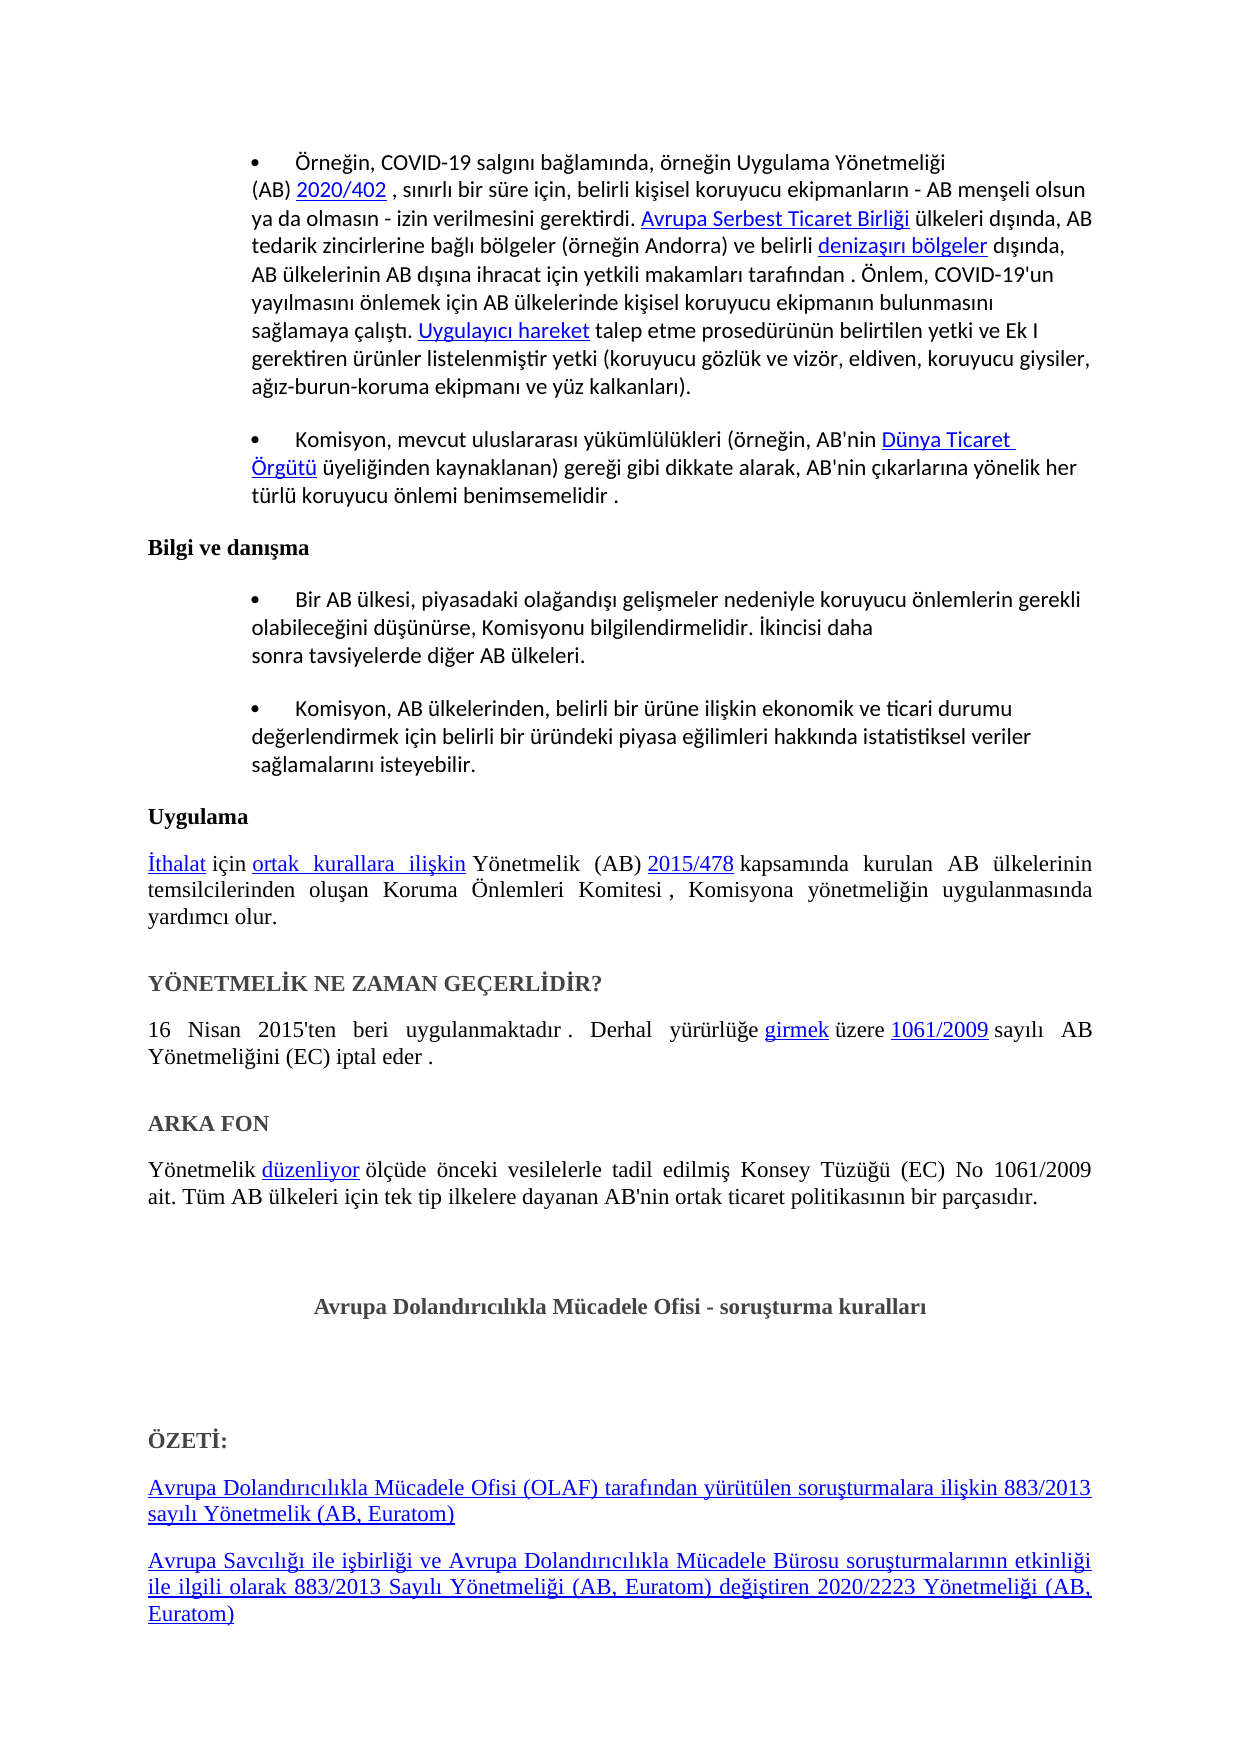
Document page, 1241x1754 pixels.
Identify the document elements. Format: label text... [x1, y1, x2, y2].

text ÖZETİ: [148, 1427, 1093, 1454]
text Bilgi ve danışma [148, 534, 1093, 560]
list Bir AB ülkesi, piyasadaki olağandışı gelişmeler nedeniyle koruyucu önlemlerin gerekli olabileceğini düşünürse, Komisyonu bilgilendirmelidir. İkincisi daha sonra tavsiyelerde diğer AB ülkeleri. [251, 585, 1093, 669]
text 16 Nisan 2015'ten beri uygulanmaktadır . Derhal yürürlüğe girmek üzere 1061/2009 sayılı AB Yönetmeliğini (EC) iptal eder . [148, 1016, 1093, 1069]
text Avrupa Dolandırıcılıkla Mücadele Ofisi (OLAF) tarafından yürütülen soruşturmalara ilişkin 883/2013 sayılı Yönetmelik (AB, Euratom) [148, 1474, 1093, 1527]
text İthalat için ortak kurallara ilişkin Yönetmelik (AB) 2015/478 kapsamında kurulan AB ülkelerinin temsilcilerinden oluşan Koruma Önlemleri Komitesi , Komisyona yönetmeliğin uygulanmasında yardımcı olur. [148, 850, 1093, 929]
list Komisyon, mevcut uluslararası yükümlülükleri (örneğin, AB'nin Dünya Ticaret Örgütü üyeliğinden kaynaklanan) gereği gibi dikkate alarak, AB'nin çıkarlarına yönelik her türlü koruyucu önlemi benimsemelidir . [251, 425, 1093, 509]
list Örneğin, COVID-19 salgını bağlamında, örneğin Uygulama Yönetmeliği (AB) 2020/402 , sınırlı bir süre için, belirli kişisel koruyucu ekipmanların - AB menşeli olsun ya da olmasın - izin verilmesini gerektirdi. Avrupa Serbest Ticaret Birliği ülkeleri dışında, AB tedarik zincirlerine bağlı bölgeler (örneğin Andorra) ve belirli denizaşırı bölgeler dışında, AB ülkelerinin AB dışına ihracat için yetkili makamları tarafından . Önlem, COVID-19'un yayılmasını önlemek için AB ülkelerinde kişisel koruyucu ekipmanın bulunmasını sağlamaya çalıştı. Uygulayıcı hareket talep etme prosedürünün belirtilen yetki ve Ek I gerektiren ürünler listelenmiştir yetki (koruyucu gözlük ve vizör, eldiven, koruyucu giysiler, ağız-burun-koruma ekipmanı ve yüz kalkanları). [251, 148, 1093, 400]
text Yönetmelik düzenliyor ölçüde önceki vesilelerle tadil edilmiş Konsey Tüzüğü (EC) No 1061/2009 ait. Tüm AB ülkeleri için tek tip ilkelere dayanan AB'nin ortak ticaret politikasının bir parçasıdır. [148, 1156, 1093, 1209]
list Komisyon, AB ülkelerinden, belirli bir ürüne ilişkin ekonomik ve ticari durumu değerlendirmek için belirli bir üründeki piyasa eğilimleri hakkında istatistiksel veriler sağlamalarını isteyebilir. [251, 694, 1093, 778]
text Avrupa Dolandırıcılıkla Mücadele Ofisi - soruşturma kuralları [148, 1293, 1093, 1320]
text Avrupa Savcılığı ile işbirliği ve Avrupa Dolandırıcılıkla Mücadele Bürosu soruşturmalarının etkinliği ile ilgili olarak 883/2013 Sayılı Yönetmeliği (AB, Euratom) değiştiren 2020/2223 Yönetmeliği (AB, Euratom) [148, 1547, 1093, 1626]
text ARKA FON [148, 1110, 1093, 1136]
text YÖNETMELİK NE ZAMAN GEÇERLİDİR? [148, 970, 1093, 996]
text Uygulama [148, 803, 1093, 830]
